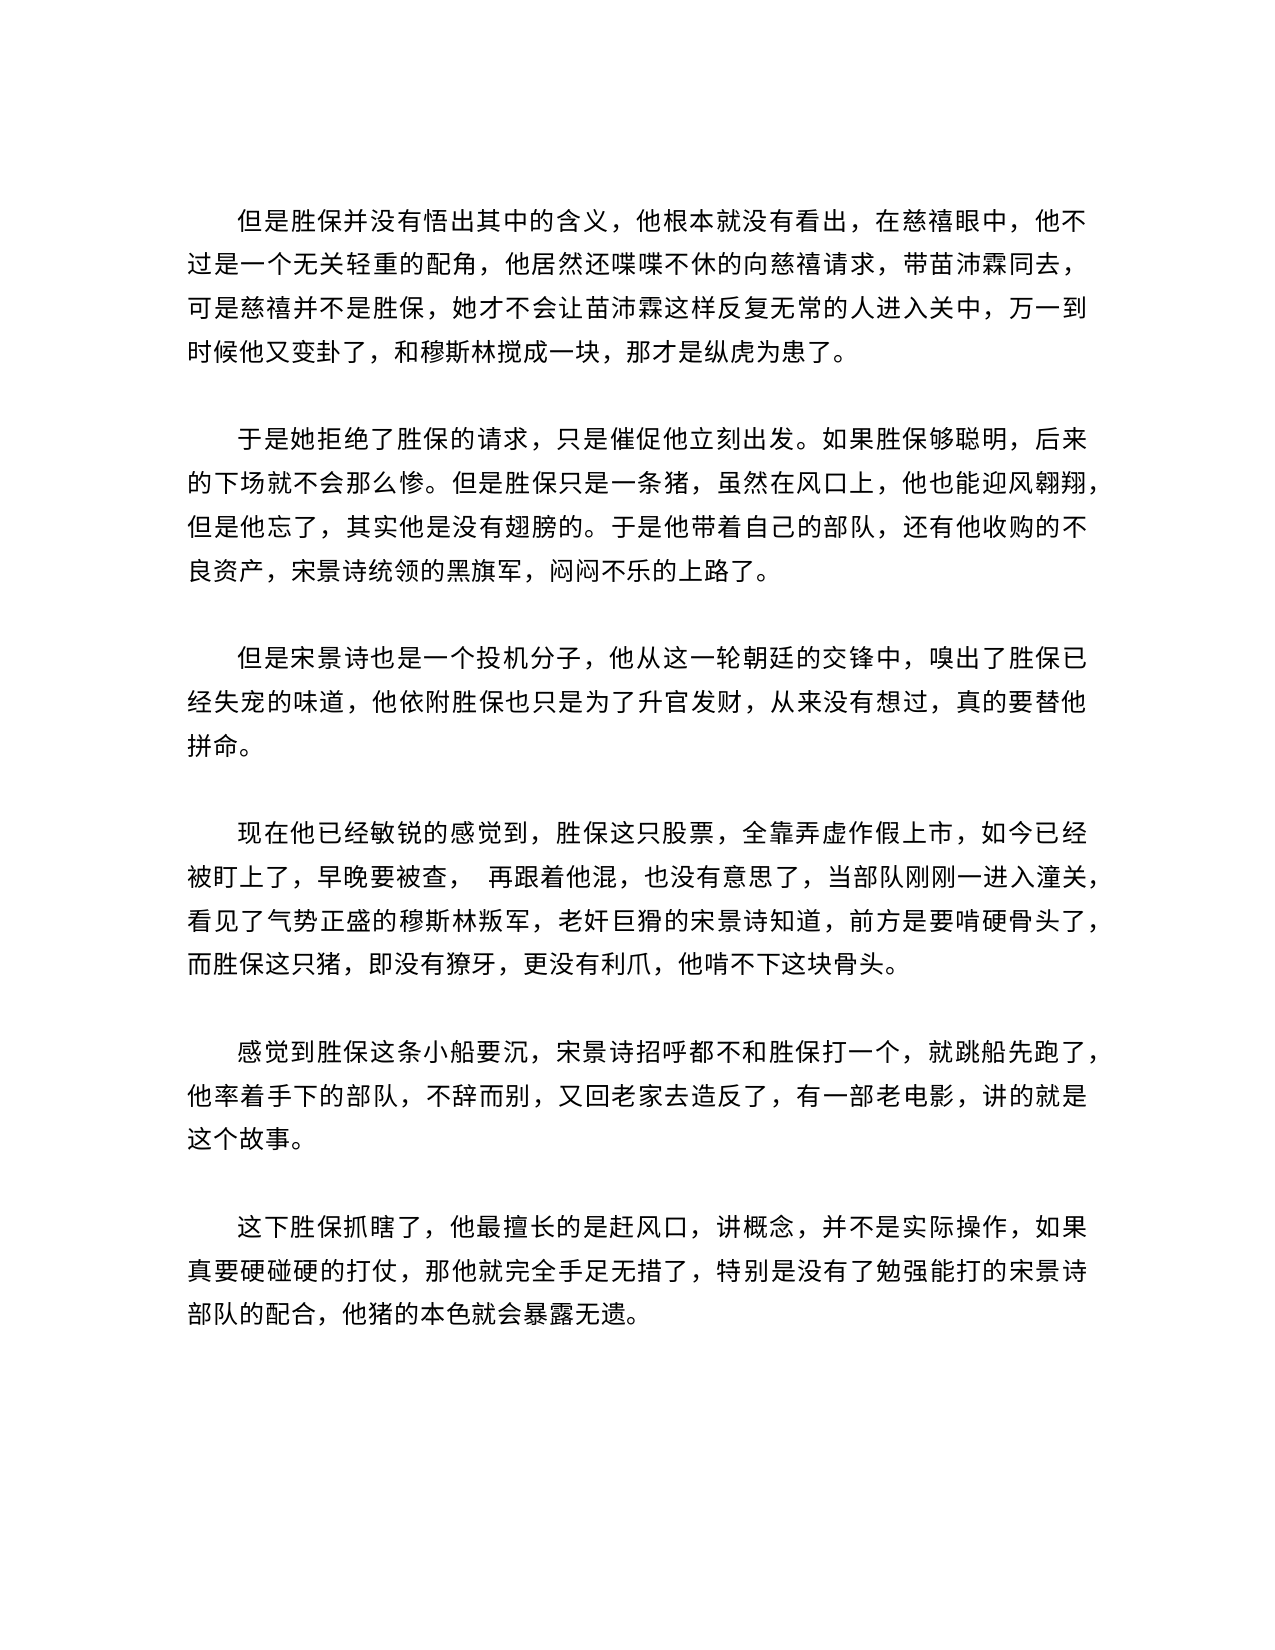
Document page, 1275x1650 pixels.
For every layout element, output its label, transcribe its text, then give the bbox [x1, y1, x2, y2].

text 于是她拒绝了胜保的请求，只是催促他立刻出发。如果胜保够聪明，后来的下场就不会那么惨。但是胜保只是一条猪，虽然在风口上，他也能迎风翱翔，但是他忘了，其实他是没有翅膀的。于是他带着自己的部队，还有他收购的不良资产，宋景诗统领的黑旗军，闷闷不乐的上路了。 [187, 412, 1087, 587]
text 但是宋景诗也是一个投机分子，他从这一轮朝廷的交锋中，嗅出了胜保已经失宠的味道，他依附胜保也只是为了升官发财，从来没有想过，真的要替他拼命。 [187, 631, 1087, 762]
text 这下胜保抓瞎了，他最擅长的是赶风口，讲概念，并不是实际操作，如果真要硬碰硬的打仗，那他就完全手足无措了，特别是没有了勉强能打的宋景诗部队的配合，他猪的本色就会暴露无遗。 [187, 1200, 1087, 1331]
text 感觉到胜保这条小船要沉，宋景诗招呼都不和胜保打一个，就跳船先跑了，他率着手下的部队，不辞而别，又回老家去造反了，有一部老电影，讲的就是这个故事。 [187, 1025, 1087, 1156]
text 现在他已经敏锐的感觉到，胜保这只股票，全靠弄虚作假上市，如今已经被盯上了，早晚要被查， 再跟着他混，也没有意思了，当部队刚刚一进入潼关，看见了气势正盛的穆斯林叛军，老奸巨猾的宋景诗知道，前方是要啃硬骨头了，而胜保这只猪，即没有獠牙，更没有利爪，他啃不下这块骨头。 [187, 806, 1087, 981]
text 但是胜保并没有悟出其中的含义，他根本就没有看出，在慈禧眼中，他不过是一个无关轻重的配角，他居然还喋喋不休的向慈禧请求，带苗沛霖同去，可是慈禧并不是胜保，她才不会让苗沛霖这样反复无常的人进入关中，万一到时候他又变卦了，和穆斯林搅成一块，那才是纵虎为患了。 [187, 194, 1087, 369]
